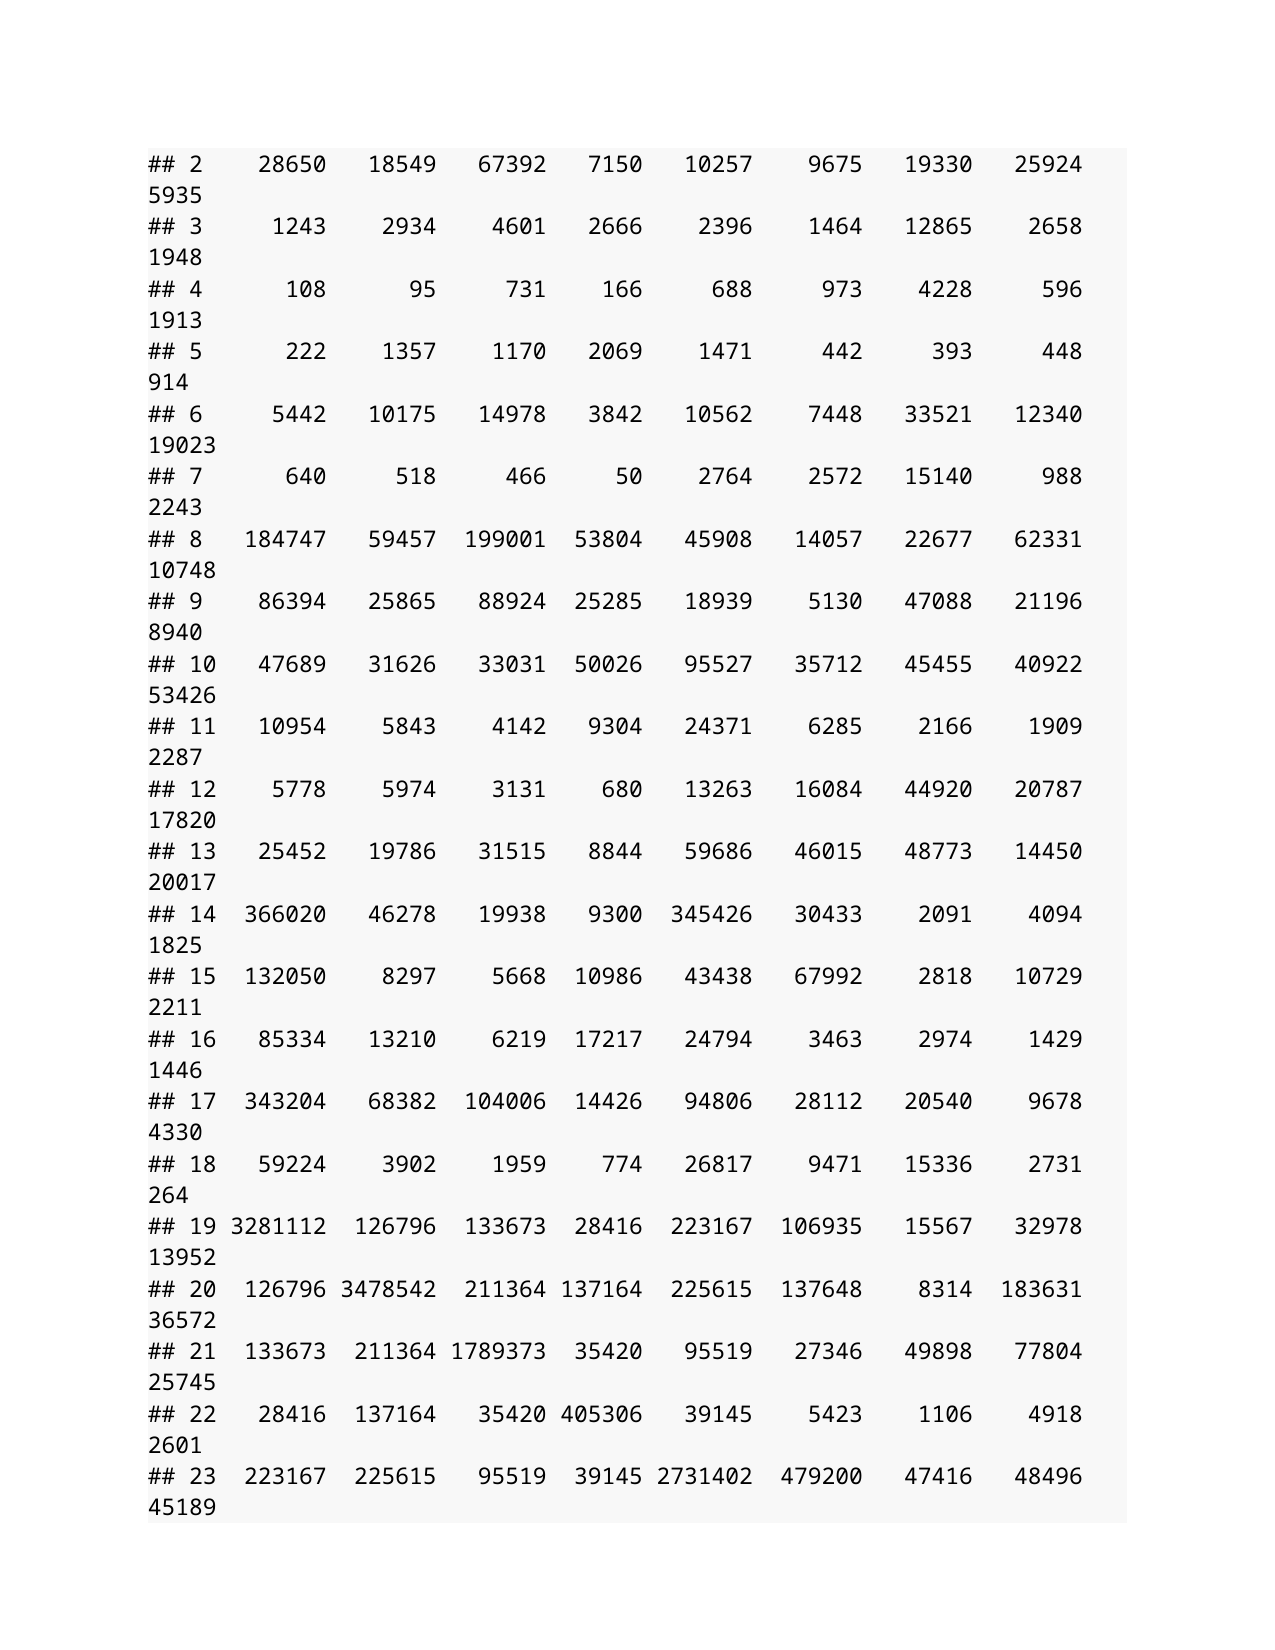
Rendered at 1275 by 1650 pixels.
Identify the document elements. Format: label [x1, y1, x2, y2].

text [148, 148, 1127, 1523]
